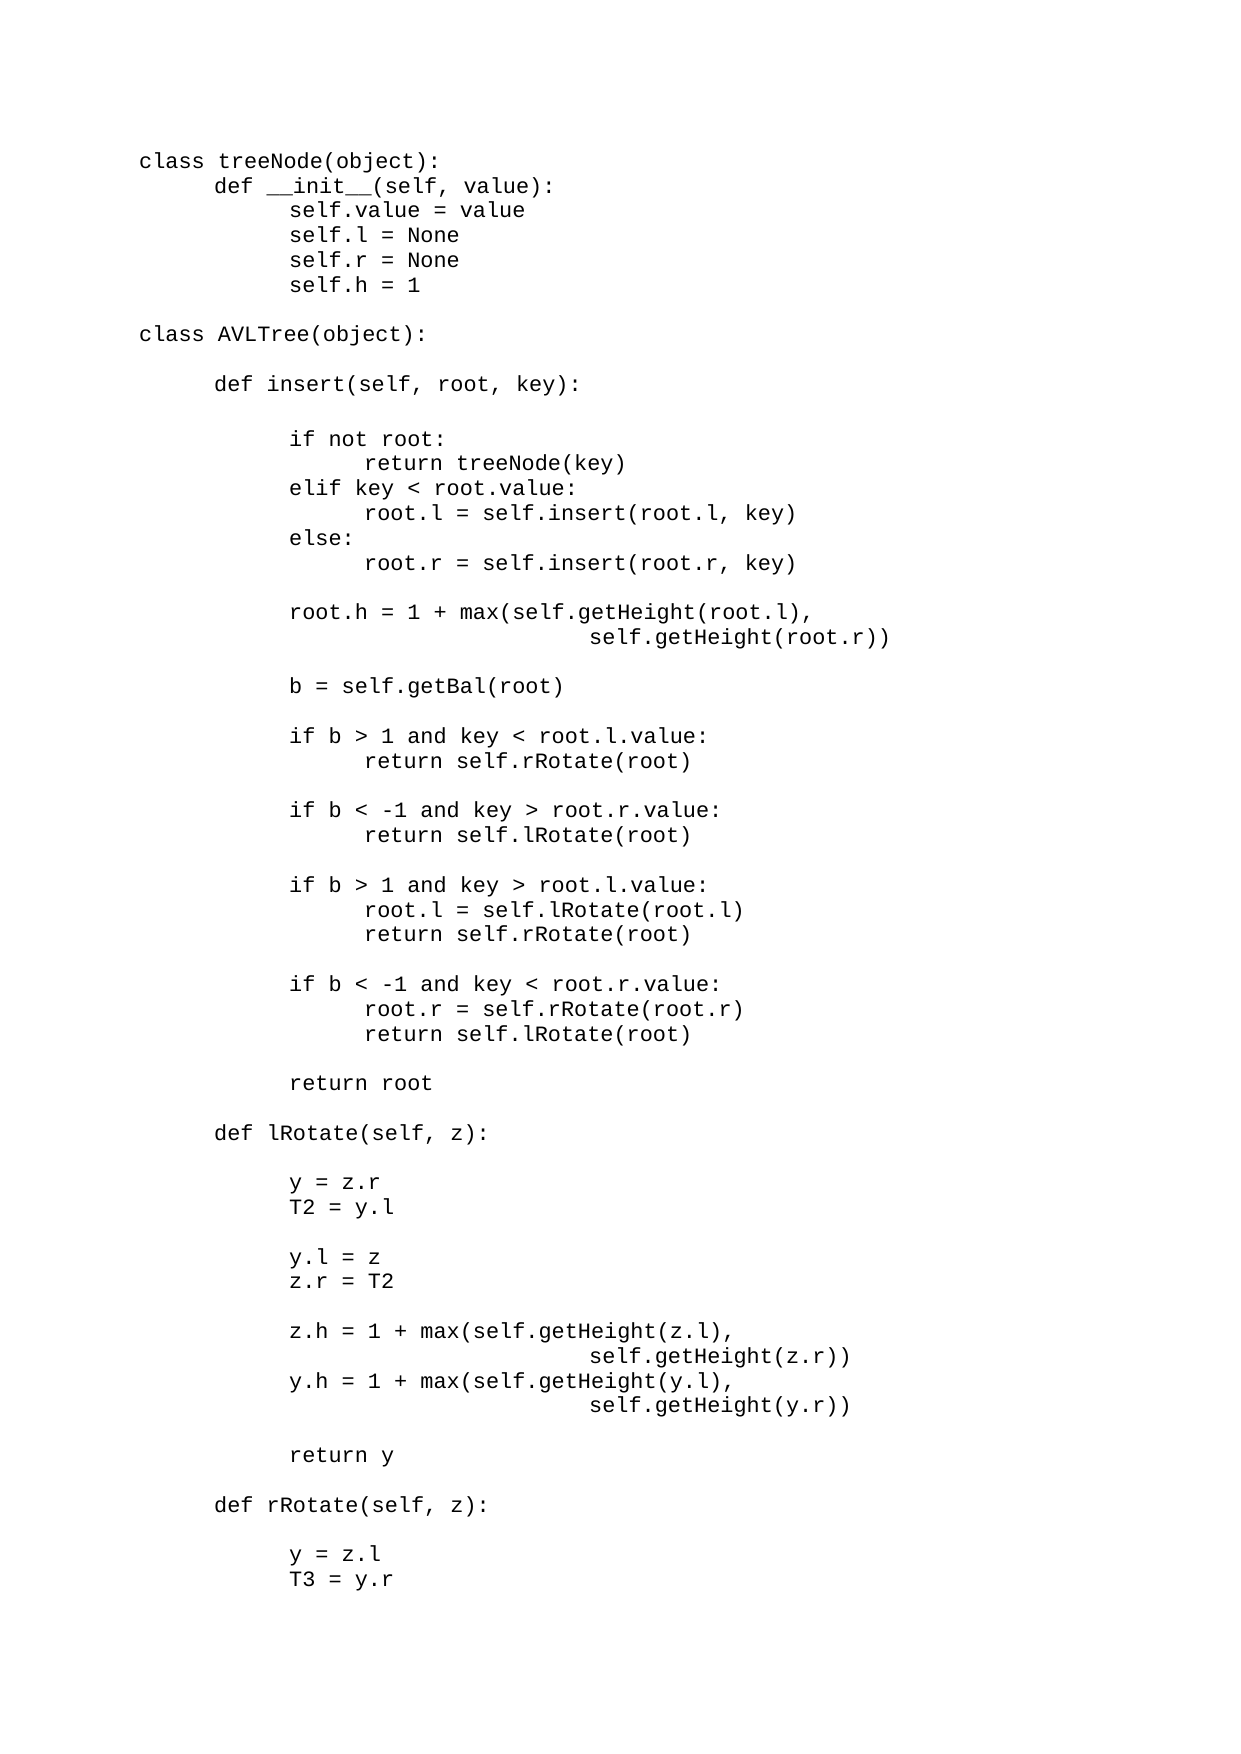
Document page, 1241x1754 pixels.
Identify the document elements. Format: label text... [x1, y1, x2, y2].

text T3 = y.r [139, 1568, 1101, 1593]
text root.r = self.insert(root.r, key) [139, 552, 1101, 576]
text def lRotate(self, z): [139, 1122, 1101, 1147]
text return self.rRotate(root) [139, 923, 1101, 948]
text def __init__(self, value): [139, 175, 1101, 199]
text z.h = 1 + max(self.getHeight(z.l), [139, 1320, 1101, 1345]
text class AVLTree(object): [139, 323, 1101, 348]
text return treeNode(key) [139, 452, 1101, 477]
text else: [139, 527, 1101, 552]
text def insert(self, root, key): [139, 373, 1101, 398]
text self.r = None [139, 249, 1101, 274]
text self.value = value [139, 199, 1101, 224]
text z.r = T2 [139, 1271, 1101, 1295]
text if b > 1 and key < root.l.value: [139, 725, 1101, 750]
text y = z.r [139, 1171, 1101, 1196]
text if not root: [139, 428, 1101, 452]
text T2 = y.l [139, 1196, 1101, 1221]
text return root [139, 1072, 1101, 1097]
text elif key < root.value: [139, 477, 1101, 502]
text b = self.getBal(root) [139, 676, 1101, 700]
text y.h = 1 + max(self.getHeight(y.l), [139, 1370, 1101, 1394]
text class treeNode(object): [139, 150, 1101, 175]
text return self.lRotate(root) [139, 824, 1101, 849]
text self.h = 1 [139, 274, 1101, 299]
text root.l = self.lRotate(root.l) [139, 899, 1101, 923]
text self.getHeight(y.r)) [139, 1394, 1101, 1419]
text self.l = None [139, 224, 1101, 249]
text def rRotate(self, z): [139, 1494, 1101, 1518]
text if b < -1 and key < root.r.value: [139, 973, 1101, 998]
text return self.lRotate(root) [139, 1023, 1101, 1047]
text root.l = self.insert(root.l, key) [139, 502, 1101, 527]
text root.r = self.rRotate(root.r) [139, 998, 1101, 1023]
text self.getHeight(z.r)) [139, 1345, 1101, 1370]
text if b < -1 and key > root.r.value: [139, 799, 1101, 824]
text return y [139, 1444, 1101, 1469]
text if b > 1 and key > root.l.value: [139, 874, 1101, 899]
text self.getHeight(root.r)) [139, 626, 1101, 651]
text return self.rRotate(root) [139, 750, 1101, 775]
text root.h = 1 + max(self.getHeight(root.l), [139, 601, 1101, 626]
text y.l = z [139, 1246, 1101, 1271]
text y = z.l [139, 1543, 1101, 1568]
